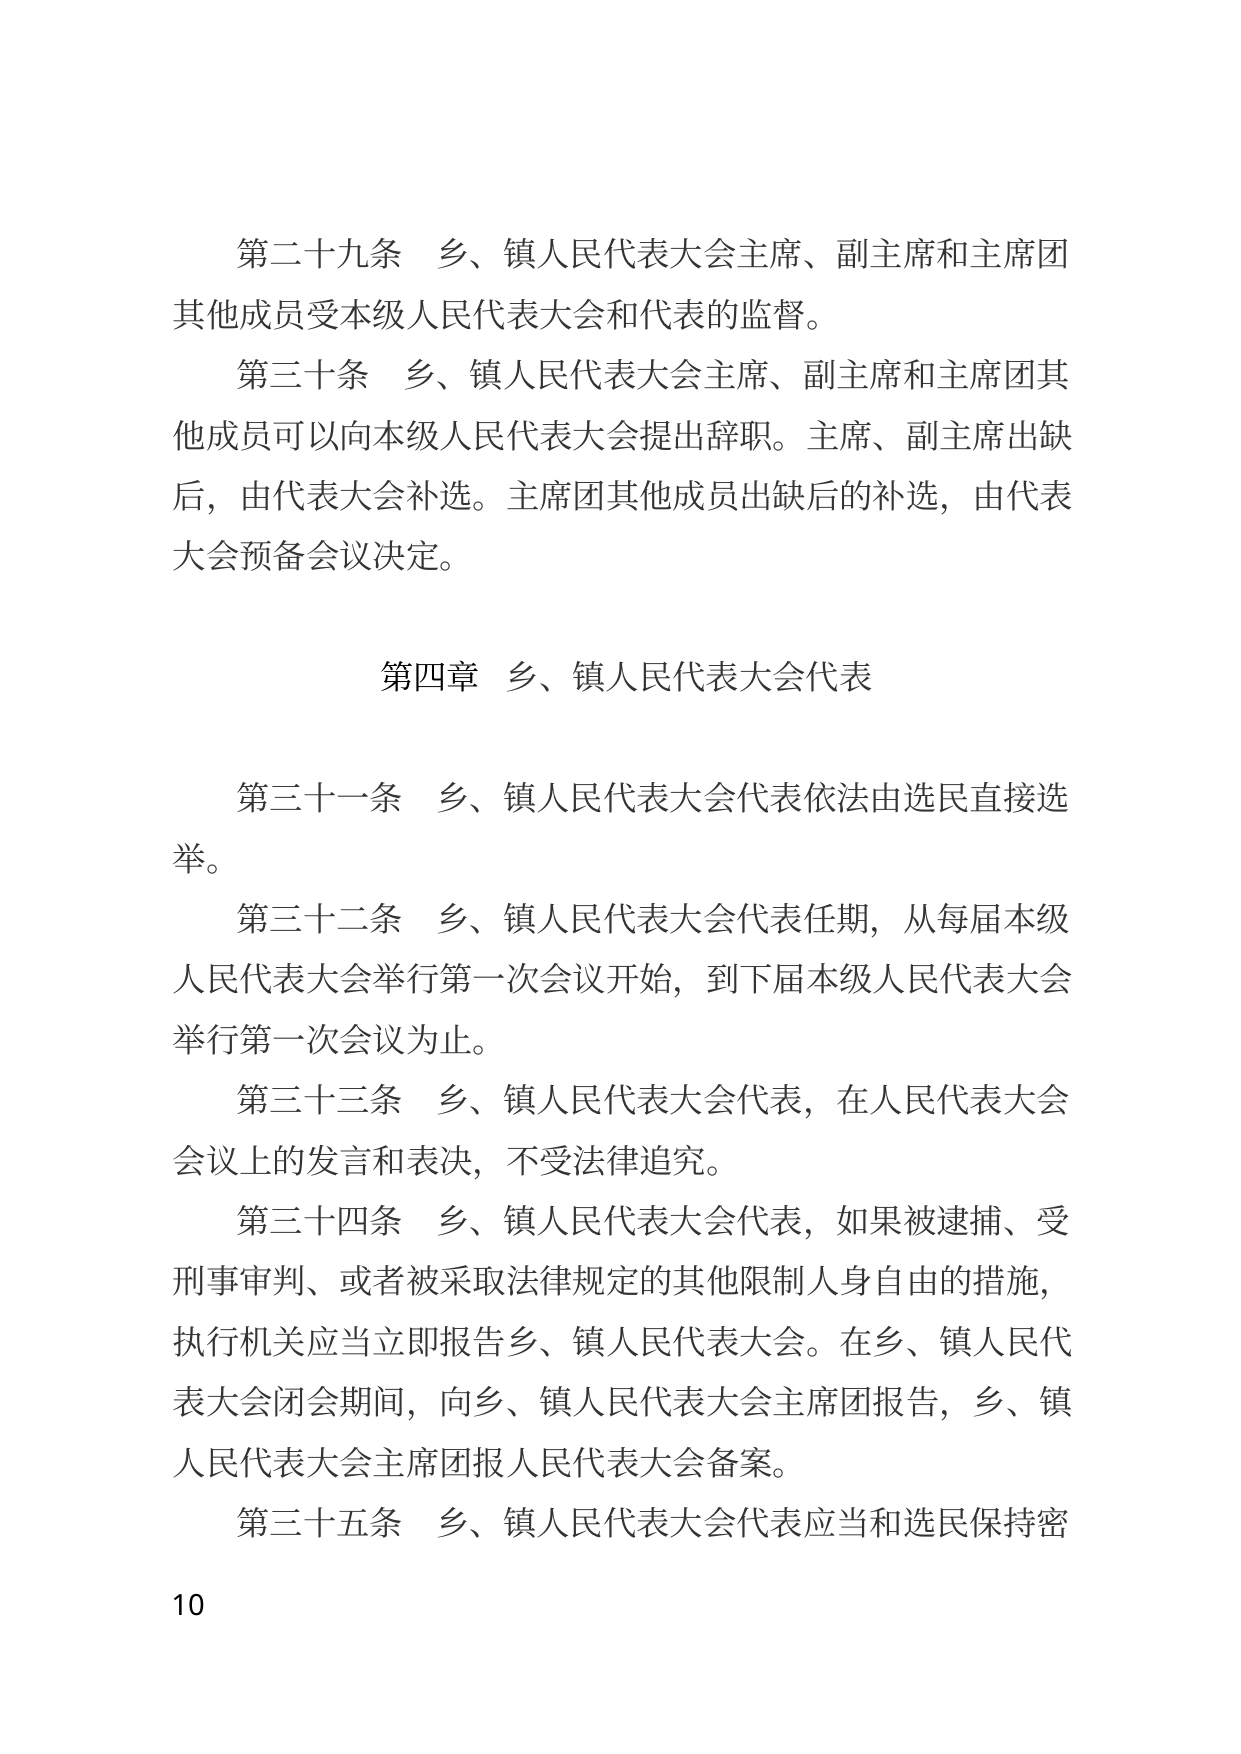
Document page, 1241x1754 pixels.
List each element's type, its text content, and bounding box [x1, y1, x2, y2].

text 第三十一条 乡、镇人民代表大会代表依法由选民直接选举。 [172, 762, 1081, 883]
text 第四章 乡、镇人民代表大会代表 [171, 641, 1081, 702]
text 第三十二条 乡、镇人民代表大会代表任期，从每届本级人民代表大会举行第一次会议开始，到下届本级人民代表大会举行第一次会议为止。 [172, 883, 1081, 1064]
text 第三十条 乡、镇人民代表大会主席、副主席和主席团其他成员可以向本级人民代表大会提出辞职。主席、副主席出缺后，由代表大会补选。主席团其他成员出缺后的补选，由代表大会预备会议决定。 [172, 339, 1081, 581]
text 第三十三条 乡、镇人民代表大会代表，在人民代表大会会议上的发言和表决，不受法律追究。 [172, 1064, 1081, 1185]
text 第二十九条 乡、镇人民代表大会主席、副主席和主席团其他成员受本级人民代表大会和代表的监督。 [172, 218, 1081, 339]
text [172, 1487, 1081, 1548]
text 第三十四条 乡、镇人民代表大会代表，如果被逮捕、受刑事审判、或者被采取法律规定的其他限制人身自由的措施，执行机关应当立即报告乡、镇人民代表大会。在乡、镇人民代表大会闭会期间，向乡、镇人民代表大会主席团报告，乡、镇人民代表大会主席团报人民代表大会备案。 [172, 1185, 1081, 1487]
